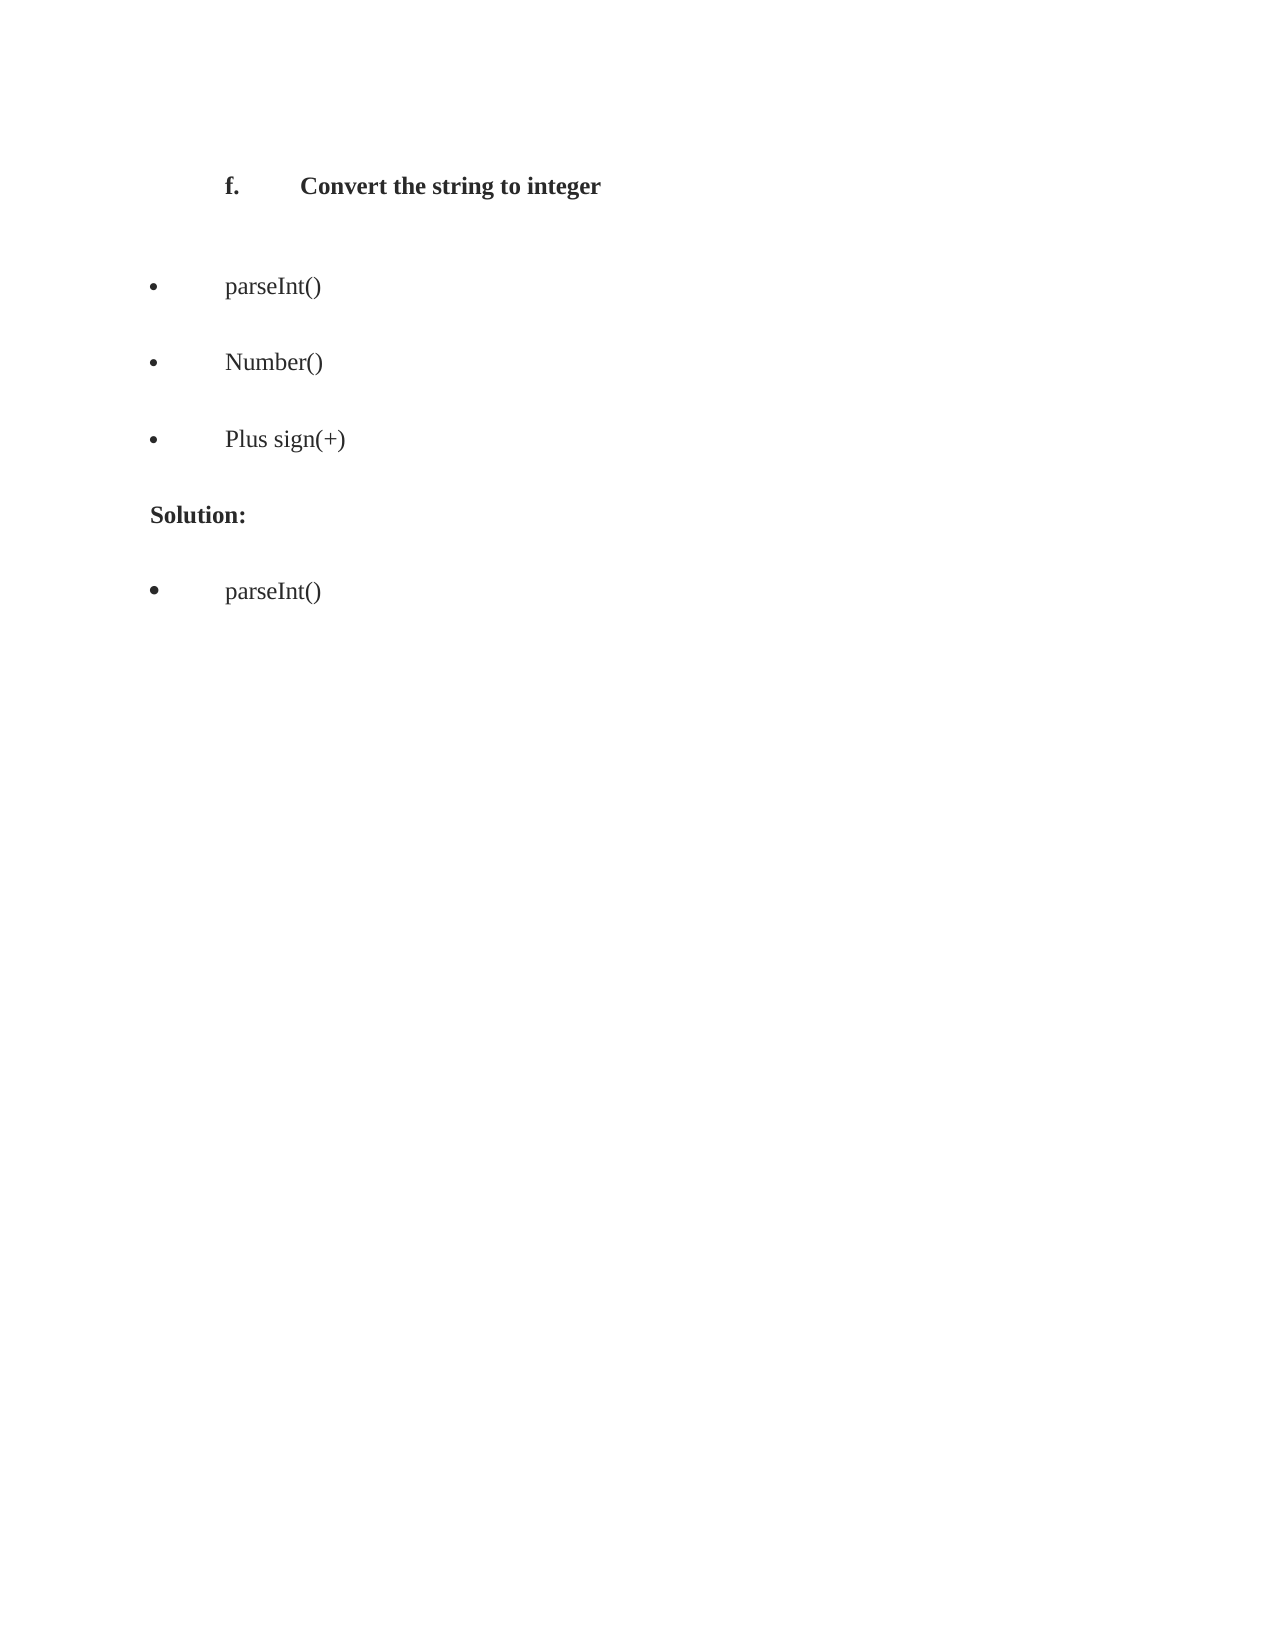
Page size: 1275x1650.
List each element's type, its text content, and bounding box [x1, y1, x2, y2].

list parseInt() [150, 555, 1125, 605]
list Convert the string to integer [225, 150, 1125, 200]
text Solution: [150, 479, 1125, 529]
list Number() [150, 326, 1125, 376]
list Plus sign(+) [150, 402, 1125, 452]
list parseInt() [150, 250, 1125, 300]
